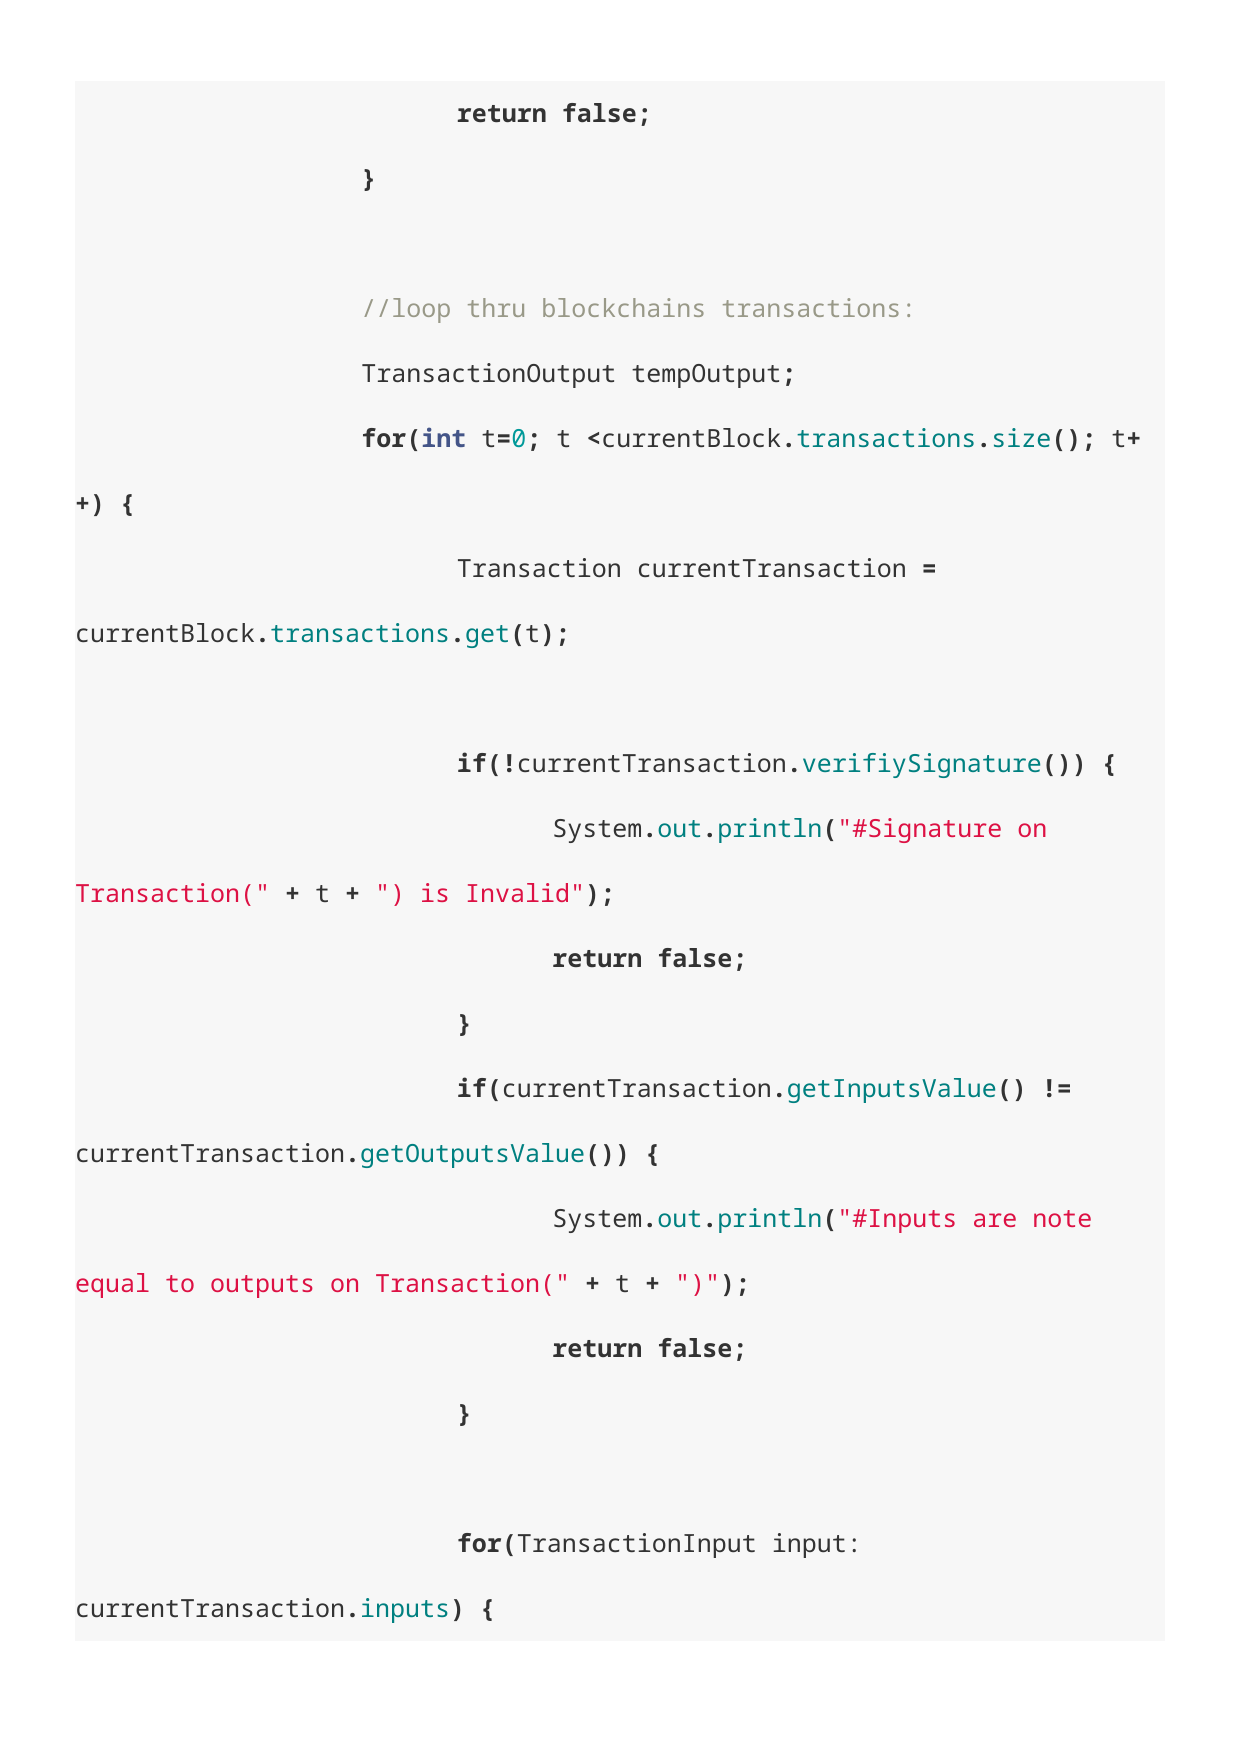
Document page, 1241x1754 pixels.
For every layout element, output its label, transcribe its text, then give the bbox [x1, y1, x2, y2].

text System.out.println("#Inputs are note equal to outputs on Transaction(" + t + ")"); [75, 1186, 1165, 1316]
text //loop thru blockchains transactions: [75, 276, 1165, 341]
text Transaction currentTransaction = currentBlock.transactions.get(t); [75, 536, 1165, 666]
text TransactionOutput tempOutput; [75, 341, 1165, 406]
text if(!currentTransaction.verifiySignature()) { [75, 731, 1165, 796]
text for(TransactionInput input: currentTransaction.inputs) { [75, 1511, 1165, 1641]
text if(currentTransaction.getInputsValue() != currentTransaction.getOutputsValue()) { [75, 1056, 1165, 1186]
text return false; [75, 1316, 1165, 1381]
text return false; [75, 81, 1165, 146]
text System.out.println("#Signature on Transaction(" + t + ") is Invalid"); [75, 796, 1165, 926]
text } [75, 991, 1165, 1056]
text } [75, 1381, 1165, 1446]
text } [75, 146, 1165, 211]
text return false; [75, 926, 1165, 991]
text for(int t=0; t <currentBlock.transactions.size(); t++) { [75, 406, 1165, 536]
